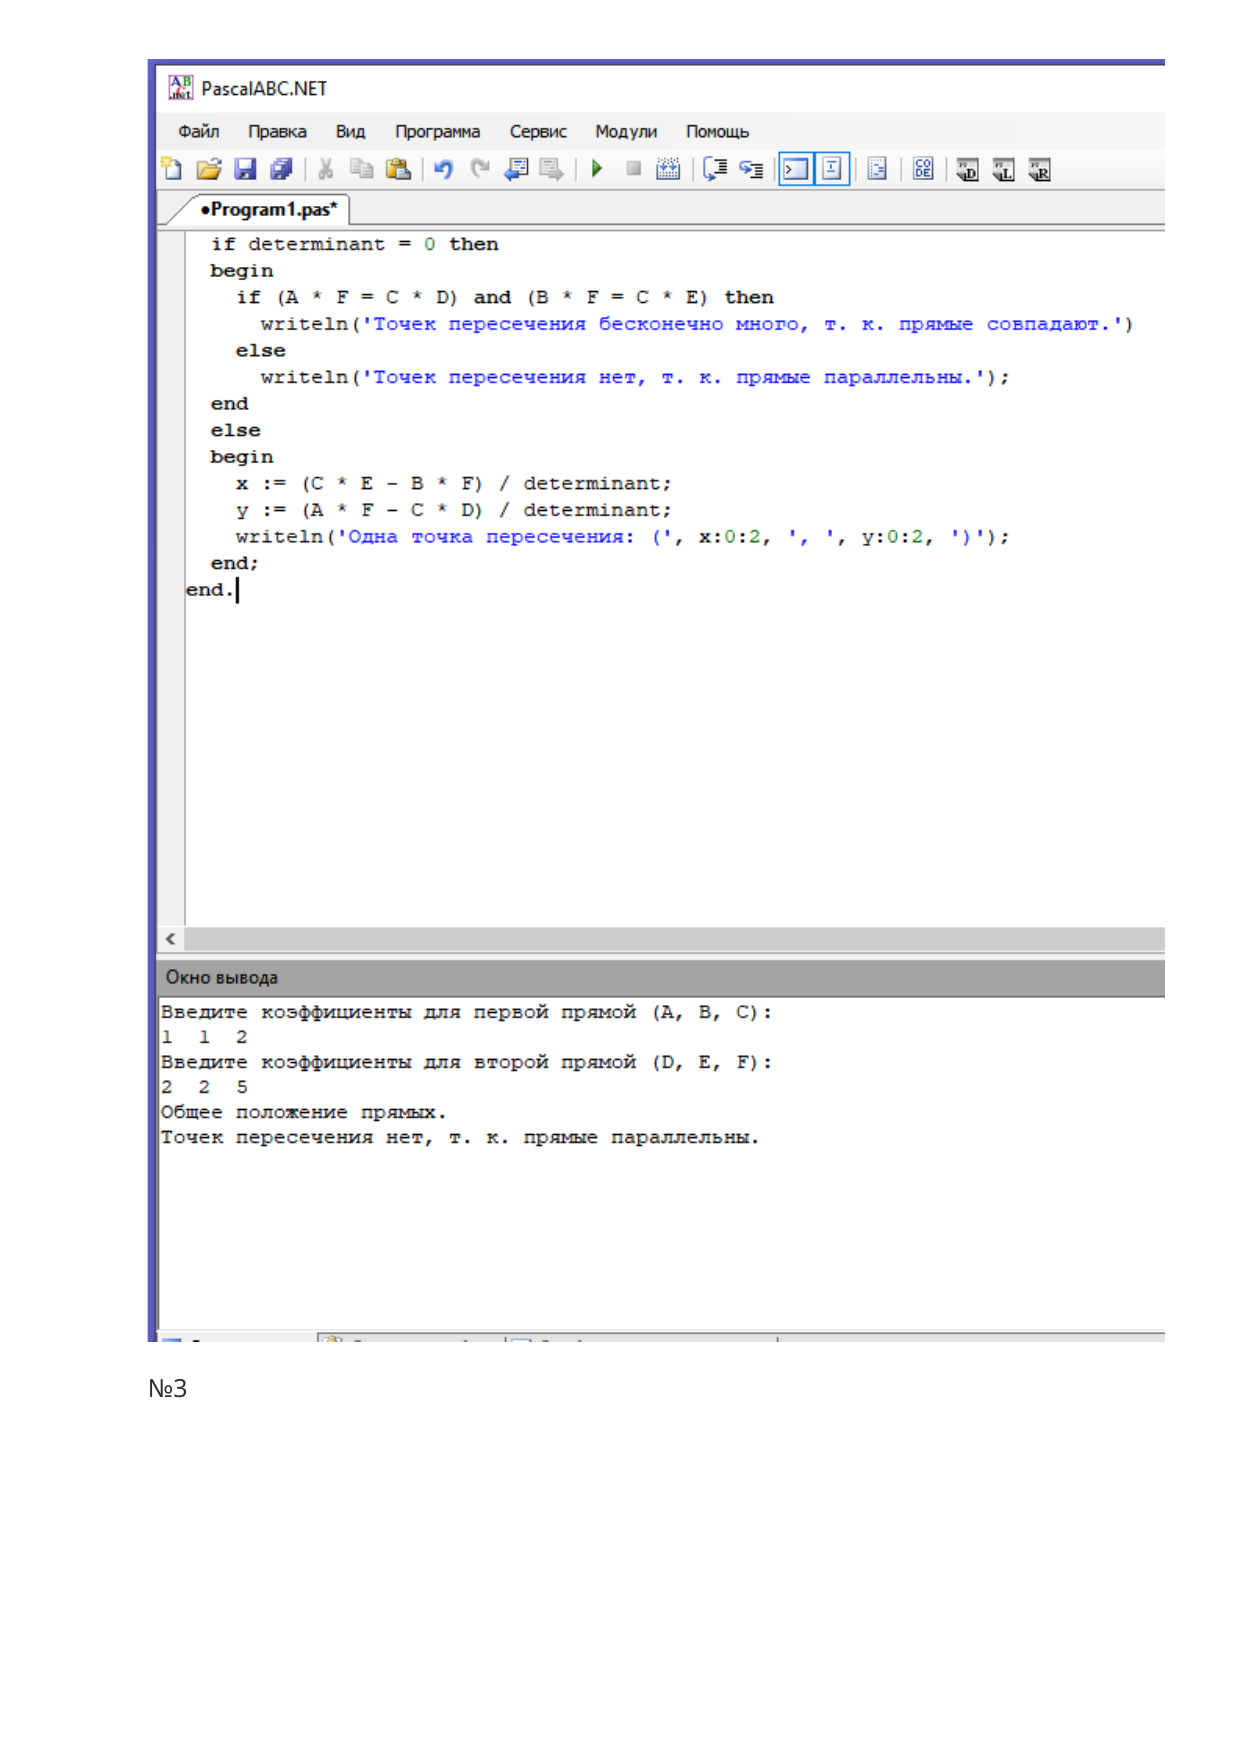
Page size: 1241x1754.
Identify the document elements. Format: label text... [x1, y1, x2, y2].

picture [147, 59, 1165, 1342]
text №3 [148, 1371, 1169, 1405]
